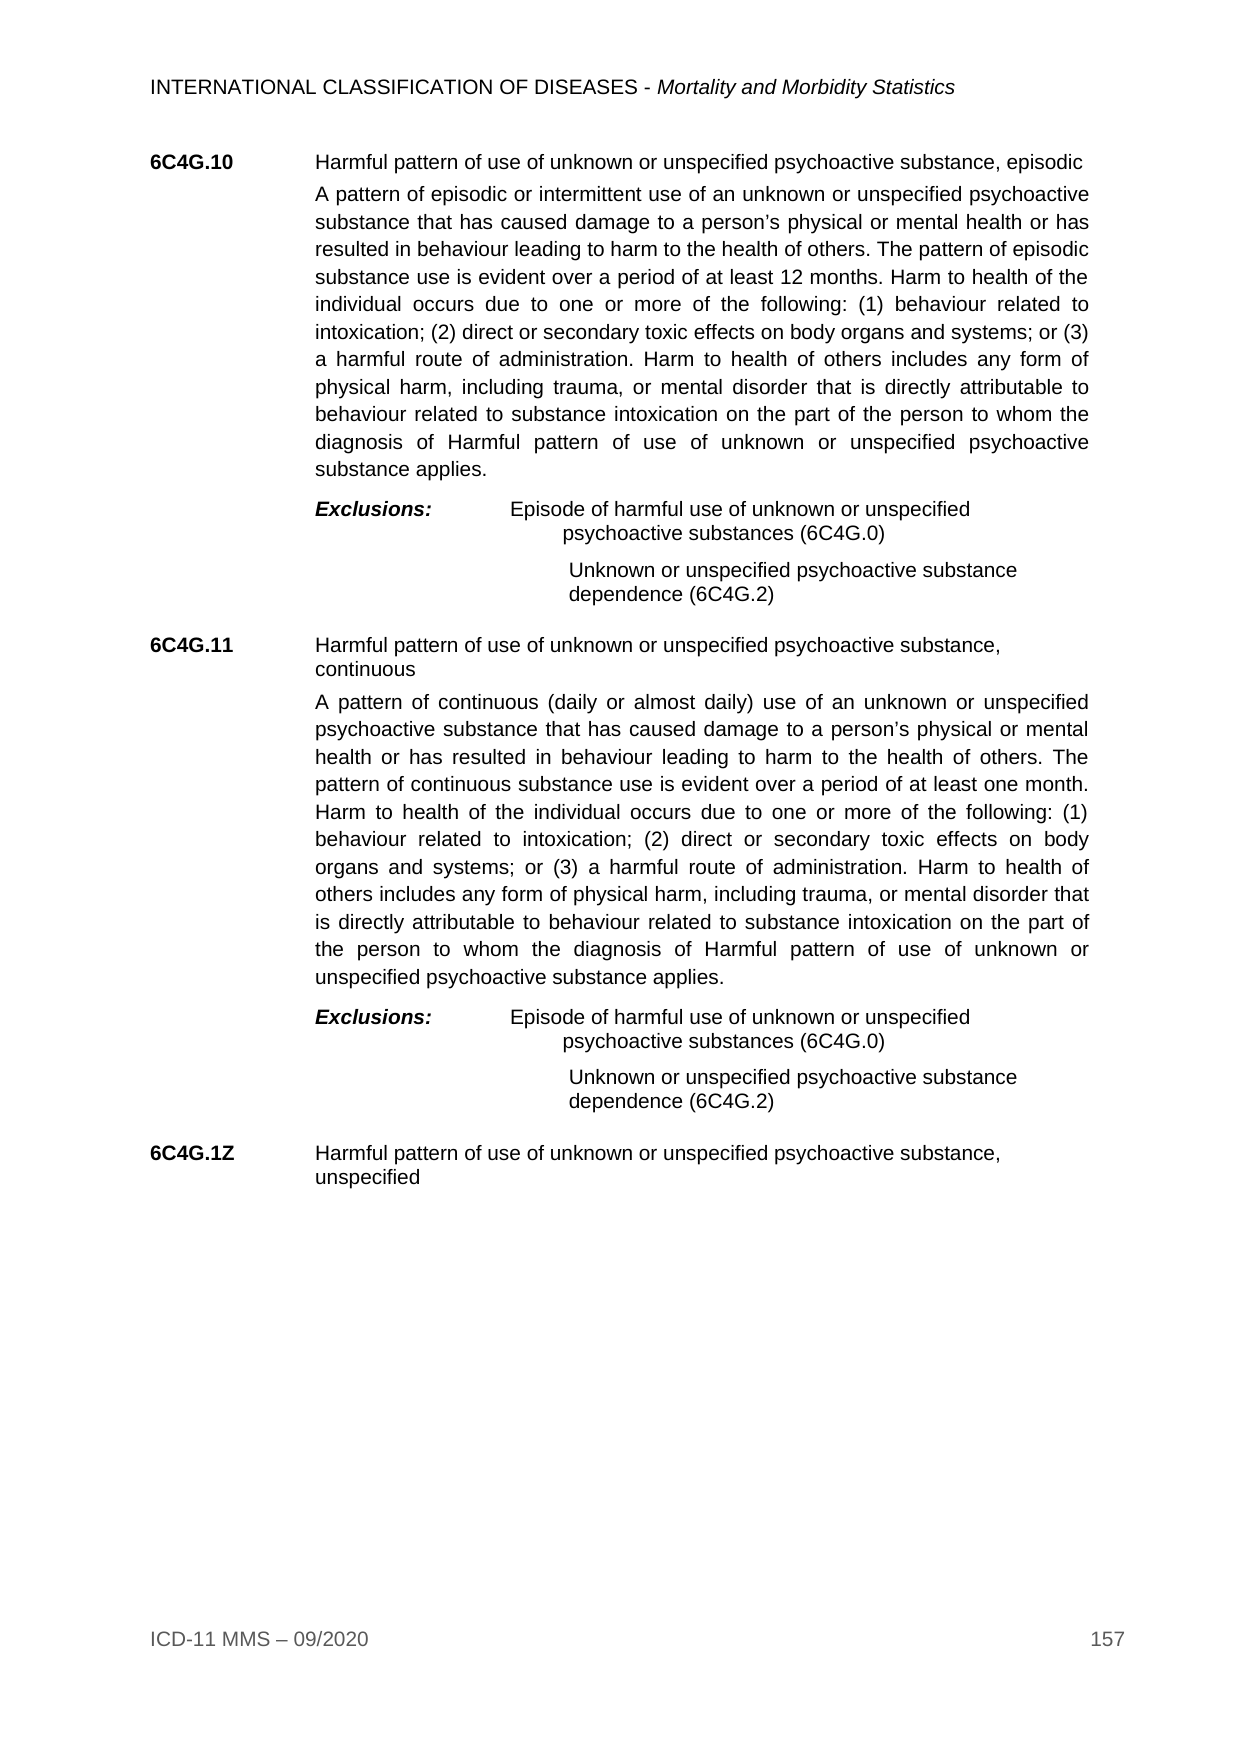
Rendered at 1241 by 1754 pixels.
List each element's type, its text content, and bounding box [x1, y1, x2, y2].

list Unknown or unspecified psychoactive substance dependence (6C4G.2) [568, 1065, 1090, 1113]
list Exclusions: Episode of harmful use of unknown or unspecified psychoactive substances (6C4G.0) [315, 1004, 1090, 1052]
title 6C4G.10 Harmful pattern of use of unknown or unspecified psychoactive substance, episodic [150, 150, 1090, 174]
list Exclusions: Episode of harmful use of unknown or unspecified psychoactive substances (6C4G.0) [315, 497, 1090, 545]
text A pattern of continuous (daily or almost daily) use of an unknown or unspecified psychoactive substance that has caused damage to a person’s physical or mental health or has resulted in behaviour leading to harm to the health of others. The pattern of continuous substance use is evident over a period of at least one month. Harm to health of the individual occurs due to one or more of the following: (1) behaviour related to intoxication; (2) direct or secondary toxic effects on body organs and systems; or (3) a harmful route of administration. Harm to health of others includes any form of physical harm, including trauma, or mental disorder that is directly attributable to behaviour related to substance intoxication on the part of the person to whom the diagnosis of Harmful pattern of use of unknown or unspecified psychoactive substance applies. [315, 689, 1090, 988]
list Unknown or unspecified psychoactive substance dependence (6C4G.2) [568, 558, 1090, 606]
title 6C4G.1Z Harmful pattern of use of unknown or unspecified psychoactive substance, unspecified [150, 1141, 1090, 1188]
text A pattern of episodic or intermittent use of an unknown or unspecified psychoactive substance that has caused damage to a person’s physical or mental health or has resulted in behaviour leading to harm to the health of others. The pattern of episodic substance use is evident over a period of at least 12 months. Harm to health of the individual occurs due to one or more of the following: (1) behaviour related to intoxication; (2) direct or secondary toxic effects on body organs and systems; or (3) a harmful route of administration. Harm to health of others includes any form of physical harm, including trauma, or mental disorder that is directly attributable to behaviour related to substance intoxication on the part of the person to whom the diagnosis of Harmful pattern of use of unknown or unspecified psychoactive substance applies. [315, 182, 1090, 481]
title 6C4G.11 Harmful pattern of use of unknown or unspecified psychoactive substance, continuous [150, 633, 1090, 681]
